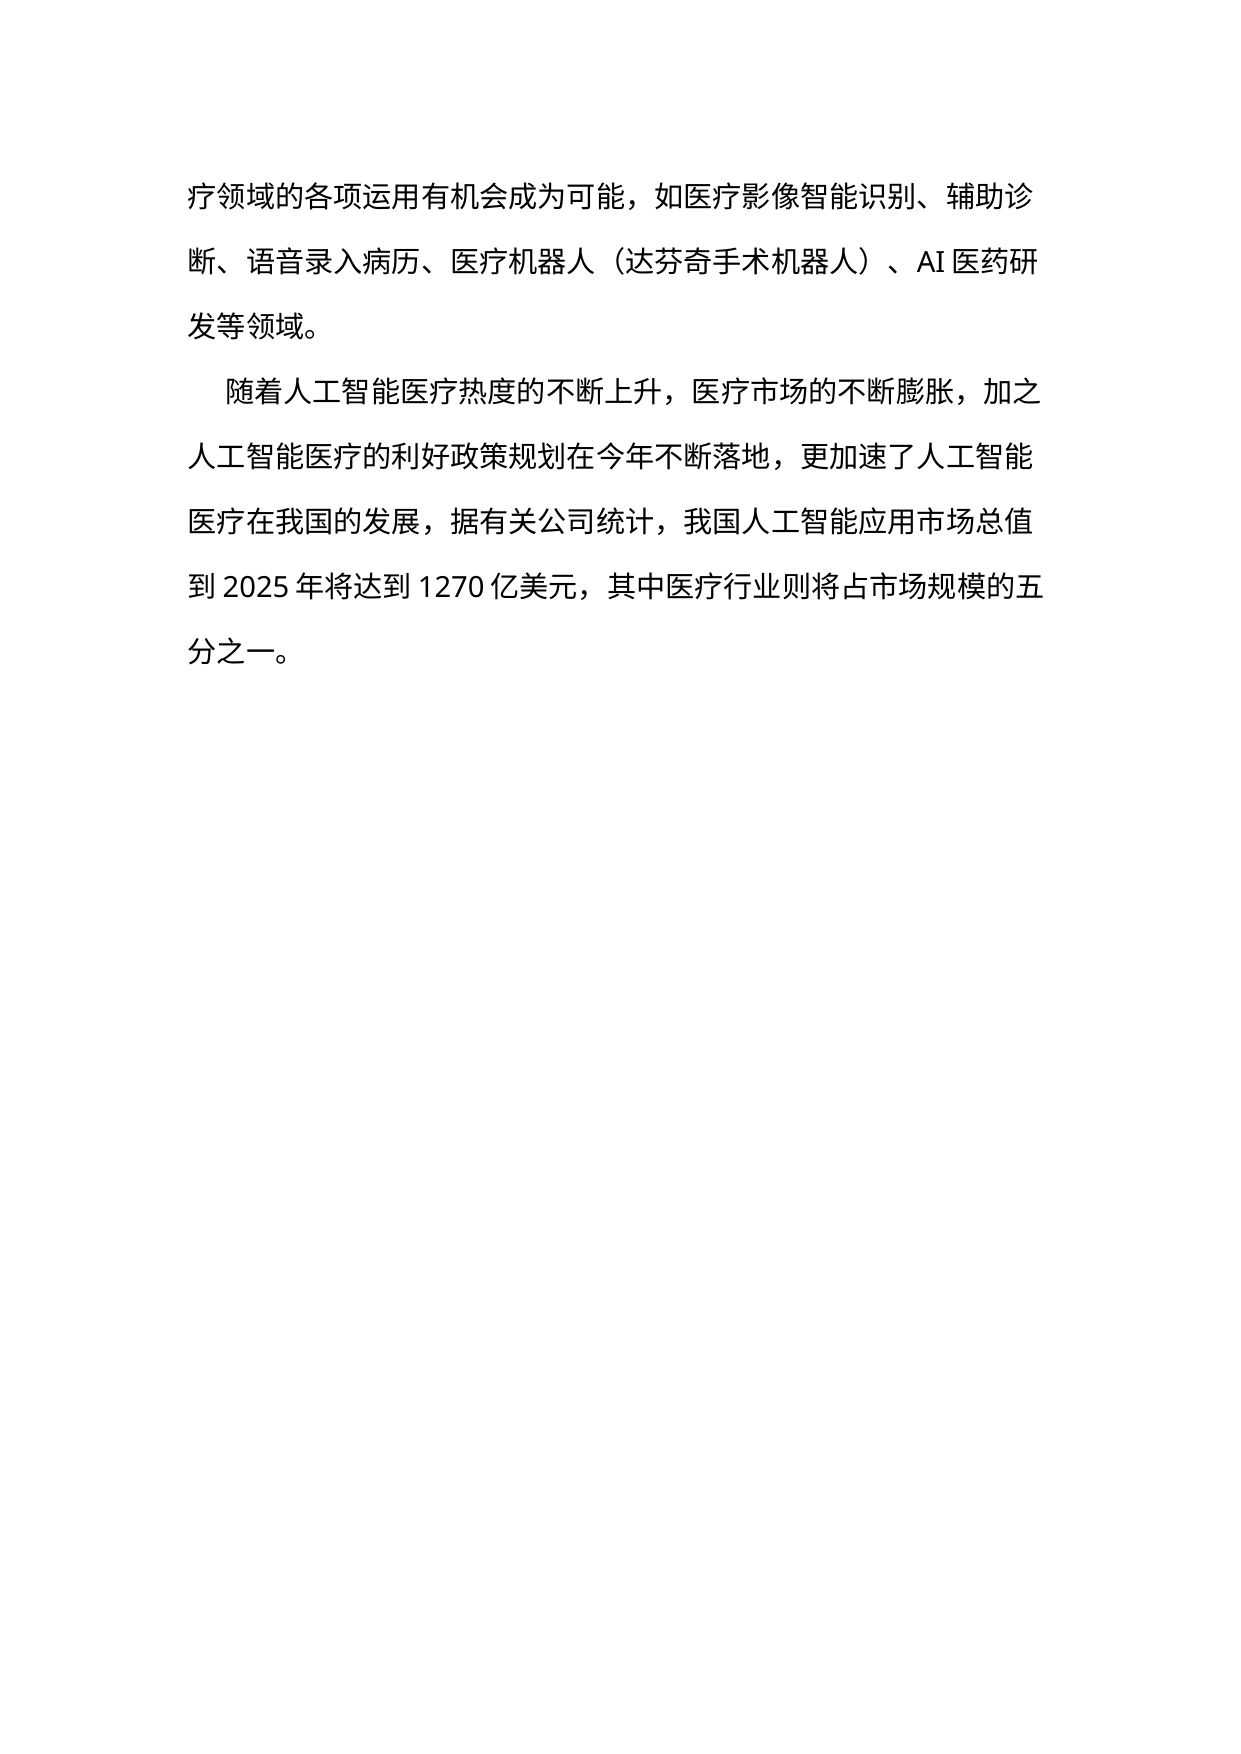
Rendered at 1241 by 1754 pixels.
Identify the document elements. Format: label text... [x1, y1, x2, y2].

text 随着人工智能医疗热度的不断上升，医疗市场的不断膨胀，加之人工智能医疗的利好政策规划在今年不断落地，更加速了人工智能医疗在我国的发展，据有关公司统计，我国人工智能应用市场总值到2025年将达到1270亿美元，其中医疗行业则将占市场规模的五分之一。 [187, 357, 1053, 682]
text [187, 162, 1053, 357]
